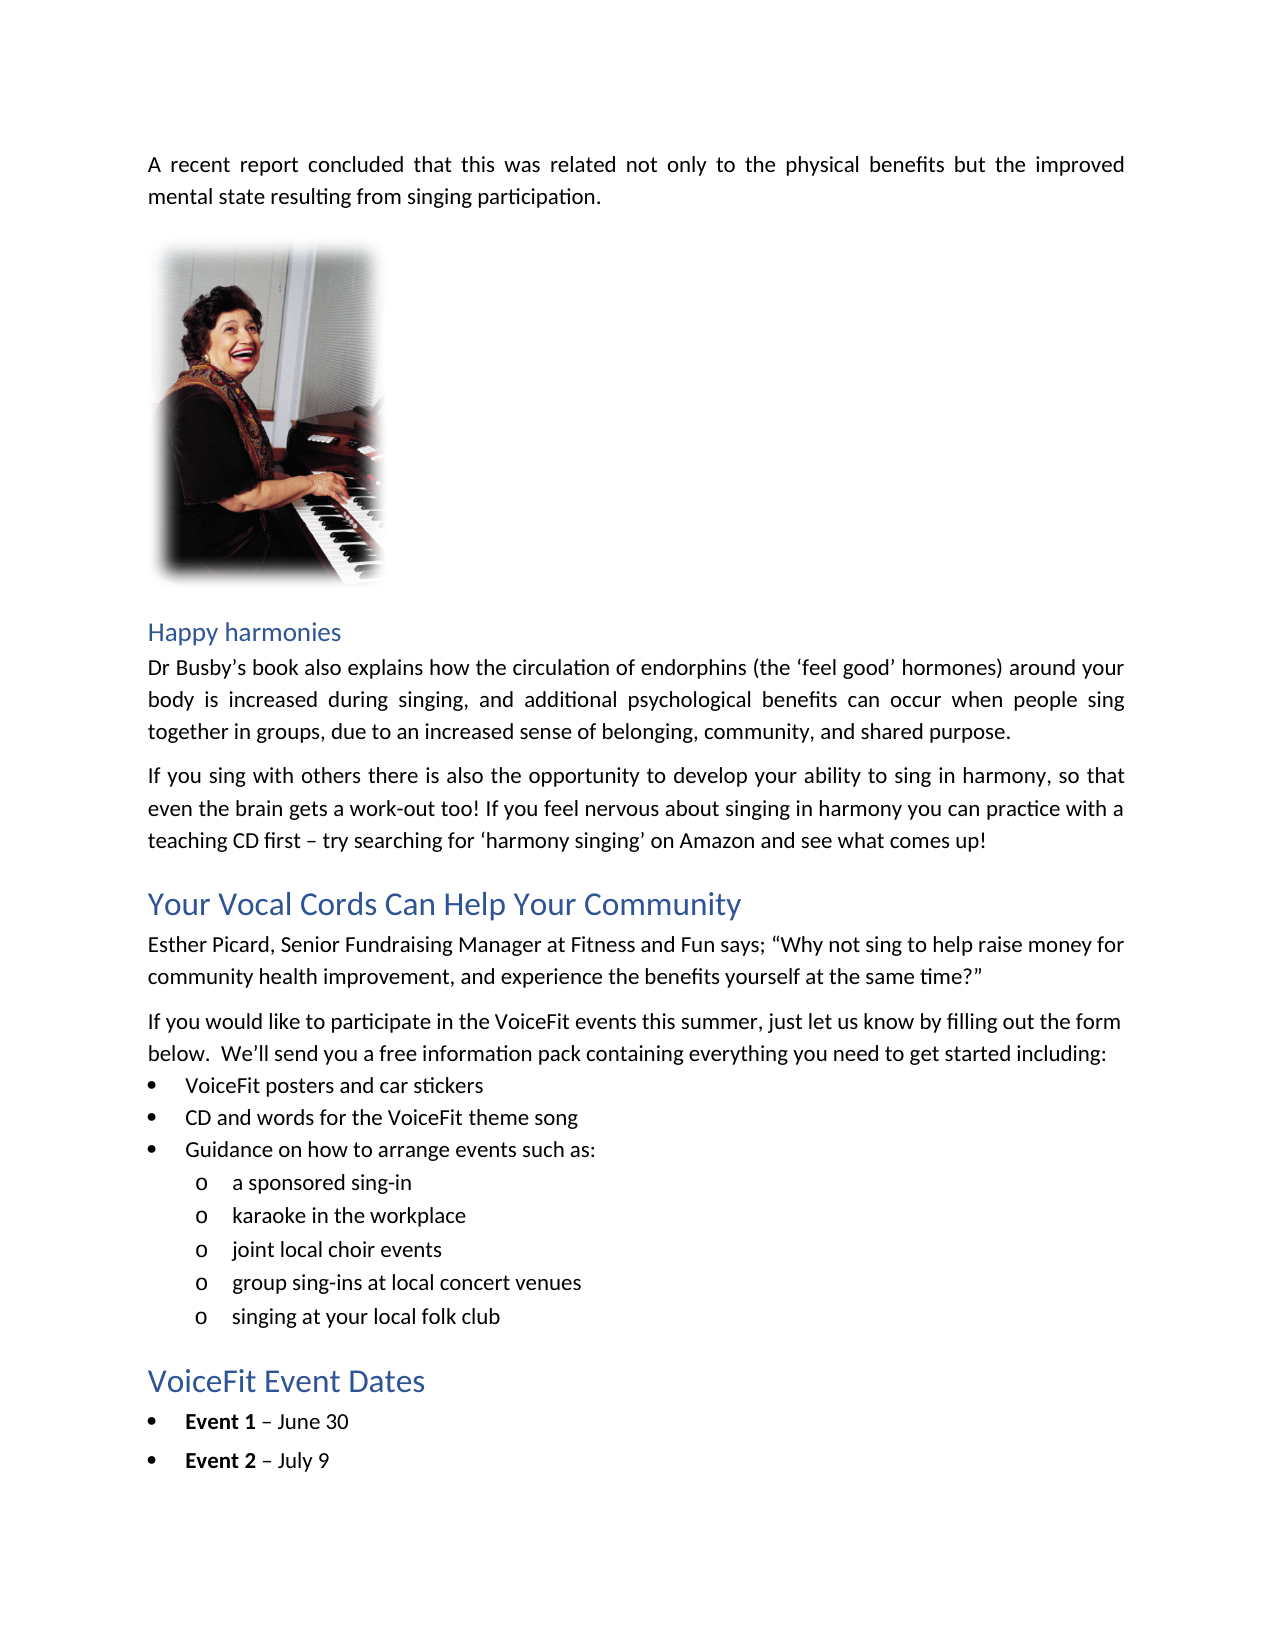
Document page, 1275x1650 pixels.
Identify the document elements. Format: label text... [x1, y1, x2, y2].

subtitle Happy harmonies [148, 615, 1127, 648]
list CD and words for the VoiceFit theme song [148, 1103, 1127, 1131]
text Esther Picard, Senior Fundraising Manager at Fitness and Fun says; “Why not sing to help raise money for community health improvement, and experience the benefits yourself at the same time?” [148, 930, 1127, 990]
list singing at your local folk club [194, 1302, 1127, 1331]
list Guidance on how to arrange events such as: [148, 1136, 1127, 1164]
subtitle VoiceFit Event Dates [148, 1361, 1127, 1401]
list Event 2 – July 9 [148, 1446, 1127, 1474]
text Dr Busby’s book also explains how the circulation of endorphins (the ‘feel good’ hormones) around your body is increased during singing, and additional psychological benefits can occur when people sing together in groups, due to an increased sense of belonging, community, and shared purpose. [148, 653, 1127, 745]
text A recent report concluded that this was related not only to the physical benefits but the improved mental state resulting from singing participation. [148, 150, 1127, 210]
list joint local choir events [194, 1235, 1127, 1264]
text If you sing with others there is also the opportunity to develop your ability to sing in harmony, so that even the brain gets a work-out too! If you feel nervous about singing in harmony you can practice with a teaching CD first – try searching for ‘harmony singing’ on Amazon and see what comes up! [148, 762, 1127, 854]
list VoiceFit posters and car stickers [148, 1071, 1127, 1099]
list a sponsored sing-in [194, 1168, 1127, 1197]
list Event 1 – June 30 [148, 1407, 1127, 1435]
subtitle Your Vocal Cords Can Help Your Community [148, 883, 1127, 924]
list karaoke in the workplace [194, 1201, 1127, 1231]
text If you would like to participate in the VoiceFit events this summer, just let us know by filling out the form below. We’ll send you a free information pack containing everything you need to get started including: [148, 1007, 1127, 1067]
picture [177, 264, 359, 561]
list group sing-ins at local concert venues [194, 1268, 1127, 1298]
